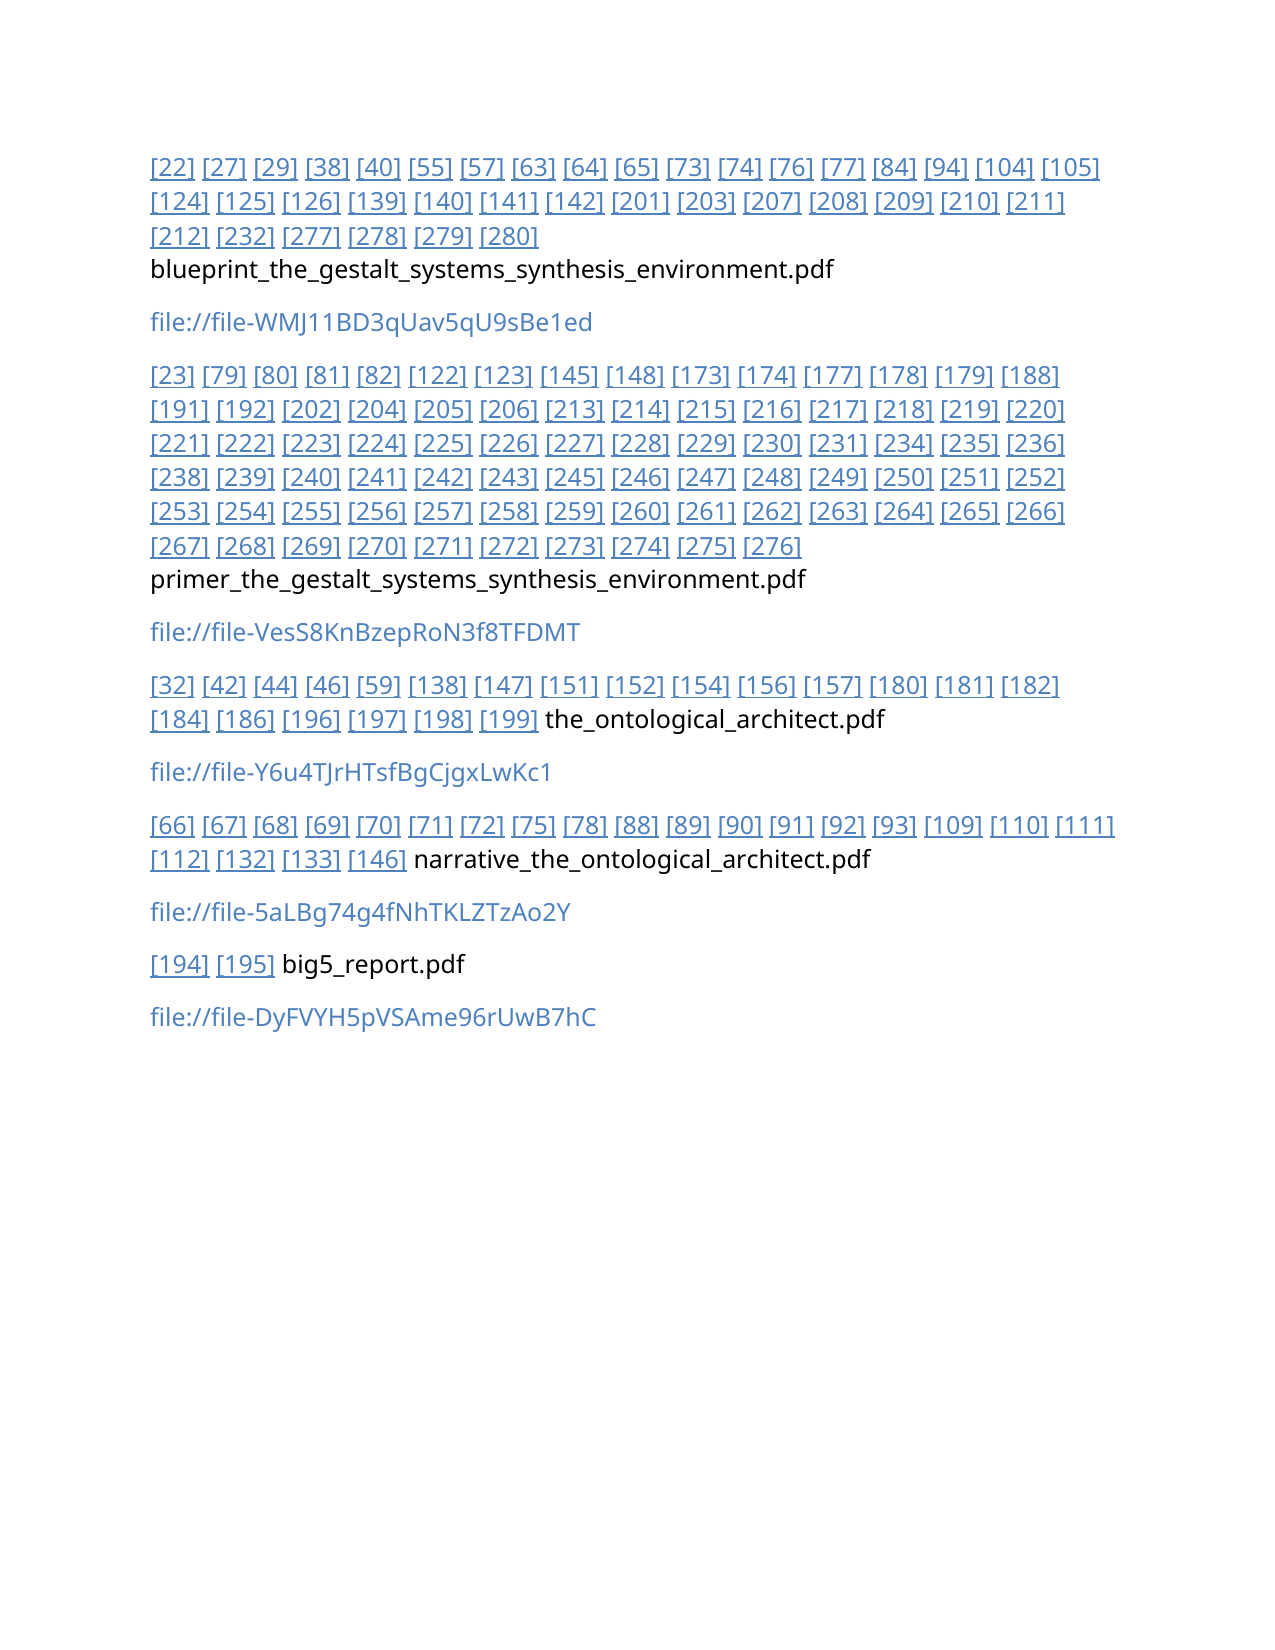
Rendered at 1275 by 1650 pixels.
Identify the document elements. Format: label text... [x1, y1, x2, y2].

text [194] [195] big5_report.pdf [150, 947, 1125, 981]
text file://file-5aLBg74g4fNhTKLZTzAo2Y [150, 894, 1125, 928]
text file://file-Y6u4TJrHTsfBgCjgxLwKc1 [150, 755, 1125, 789]
text [22] [27] [29] [38] [40] [55] [57] [63] [64] [65] [73] [74] [76] [77] [84] [94] [104] [105] [124] [125] [126] [139] [140] [141] [142] [201] [203] [207] [208] [209] [210] [211] [212] [232] [277] [278] [279] [280] blueprint_the_gestalt_systems_synthesis_environment.pdf [150, 150, 1125, 286]
text [66] [67] [68] [69] [70] [71] [72] [75] [78] [88] [89] [90] [91] [92] [93] [109] [110] [111] [112] [132] [133] [146] narrative_the_ontological_architect.pdf [150, 807, 1125, 876]
text [23] [79] [80] [81] [82] [122] [123] [145] [148] [173] [174] [177] [178] [179] [188] [191] [192] [202] [204] [205] [206] [213] [214] [215] [216] [217] [218] [219] [220] [221] [222] [223] [224] [225] [226] [227] [228] [229] [230] [231] [234] [235] [236] [238] [239] [240] [241] [242] [243] [245] [246] [247] [248] [249] [250] [251] [252] [253] [254] [255] [256] [257] [258] [259] [260] [261] [262] [263] [264] [265] [266] [267] [268] [269] [270] [271] [272] [273] [274] [275] [276] primer_the_gestalt_systems_synthesis_environment.pdf [150, 358, 1125, 596]
text [32] [42] [44] [46] [59] [138] [147] [151] [152] [154] [156] [157] [180] [181] [182] [184] [186] [196] [197] [198] [199] the_ontological_architect.pdf [150, 668, 1125, 736]
text file://file-VesS8KnBzepRoN3f8TFDMT [150, 615, 1125, 649]
text file://file-WMJ11BD3qUav5qU9sBe1ed [150, 305, 1125, 339]
text file://file-DyFVYH5pVSAme96rUwB7hC [150, 1000, 1125, 1034]
